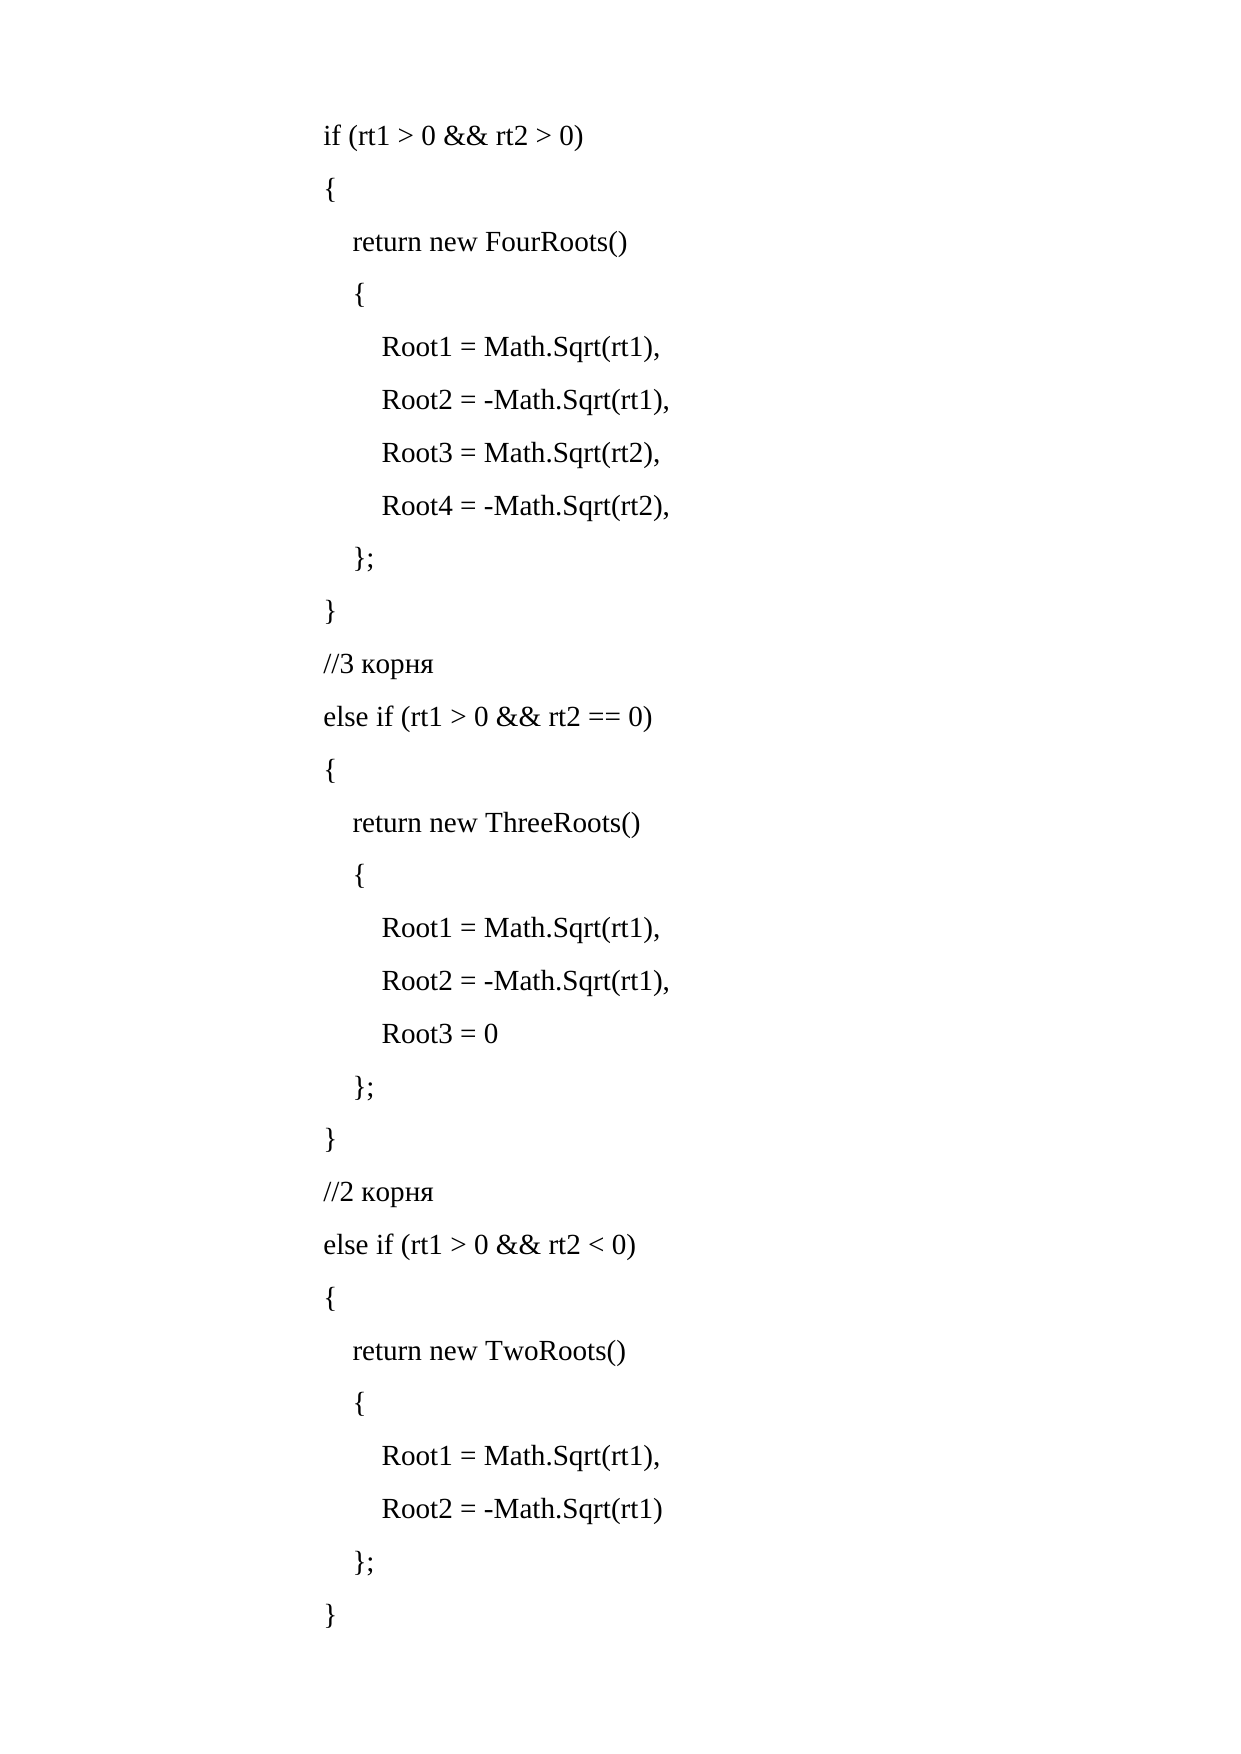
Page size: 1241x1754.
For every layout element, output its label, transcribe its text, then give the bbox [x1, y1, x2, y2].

text return new FourRoots() [177, 224, 1152, 257]
text return new TwoRoots() [177, 1333, 1152, 1366]
text } [177, 1122, 1152, 1155]
text return new ThreeRoots() [177, 805, 1152, 838]
text if (rt1 > 0 && rt2 > 0) [177, 118, 1152, 152]
text else if (rt1 > 0 && rt2 < 0) [177, 1227, 1152, 1261]
text }; [177, 1069, 1152, 1102]
text //3 корня [177, 646, 1152, 680]
text Root2 = -Math.Sqrt(rt1), [177, 963, 1152, 997]
text Root1 = Math.Sqrt(rt1), [177, 329, 1152, 363]
text Root4 = -Math.Sqrt(rt2), [177, 488, 1152, 521]
text Root2 = -Math.Sqrt(rt1), [177, 382, 1152, 416]
text Root2 = -Math.Sqrt(rt1) [177, 1491, 1152, 1525]
text { [177, 1280, 1152, 1313]
text { [177, 857, 1152, 891]
text Root1 = Math.Sqrt(rt1), [177, 1438, 1152, 1472]
text Root3 = 0 [177, 1016, 1152, 1049]
text { [177, 1386, 1152, 1419]
text } [177, 1597, 1152, 1630]
text { [177, 752, 1152, 785]
text else if (rt1 > 0 && rt2 == 0) [177, 699, 1152, 733]
text } [177, 593, 1152, 627]
text }; [177, 541, 1152, 574]
text Root3 = Math.Sqrt(rt2), [177, 435, 1152, 468]
text }; [177, 1544, 1152, 1578]
text //2 корня [177, 1174, 1152, 1208]
text { [177, 277, 1152, 310]
text Root1 = Math.Sqrt(rt1), [177, 910, 1152, 944]
text { [177, 171, 1152, 204]
